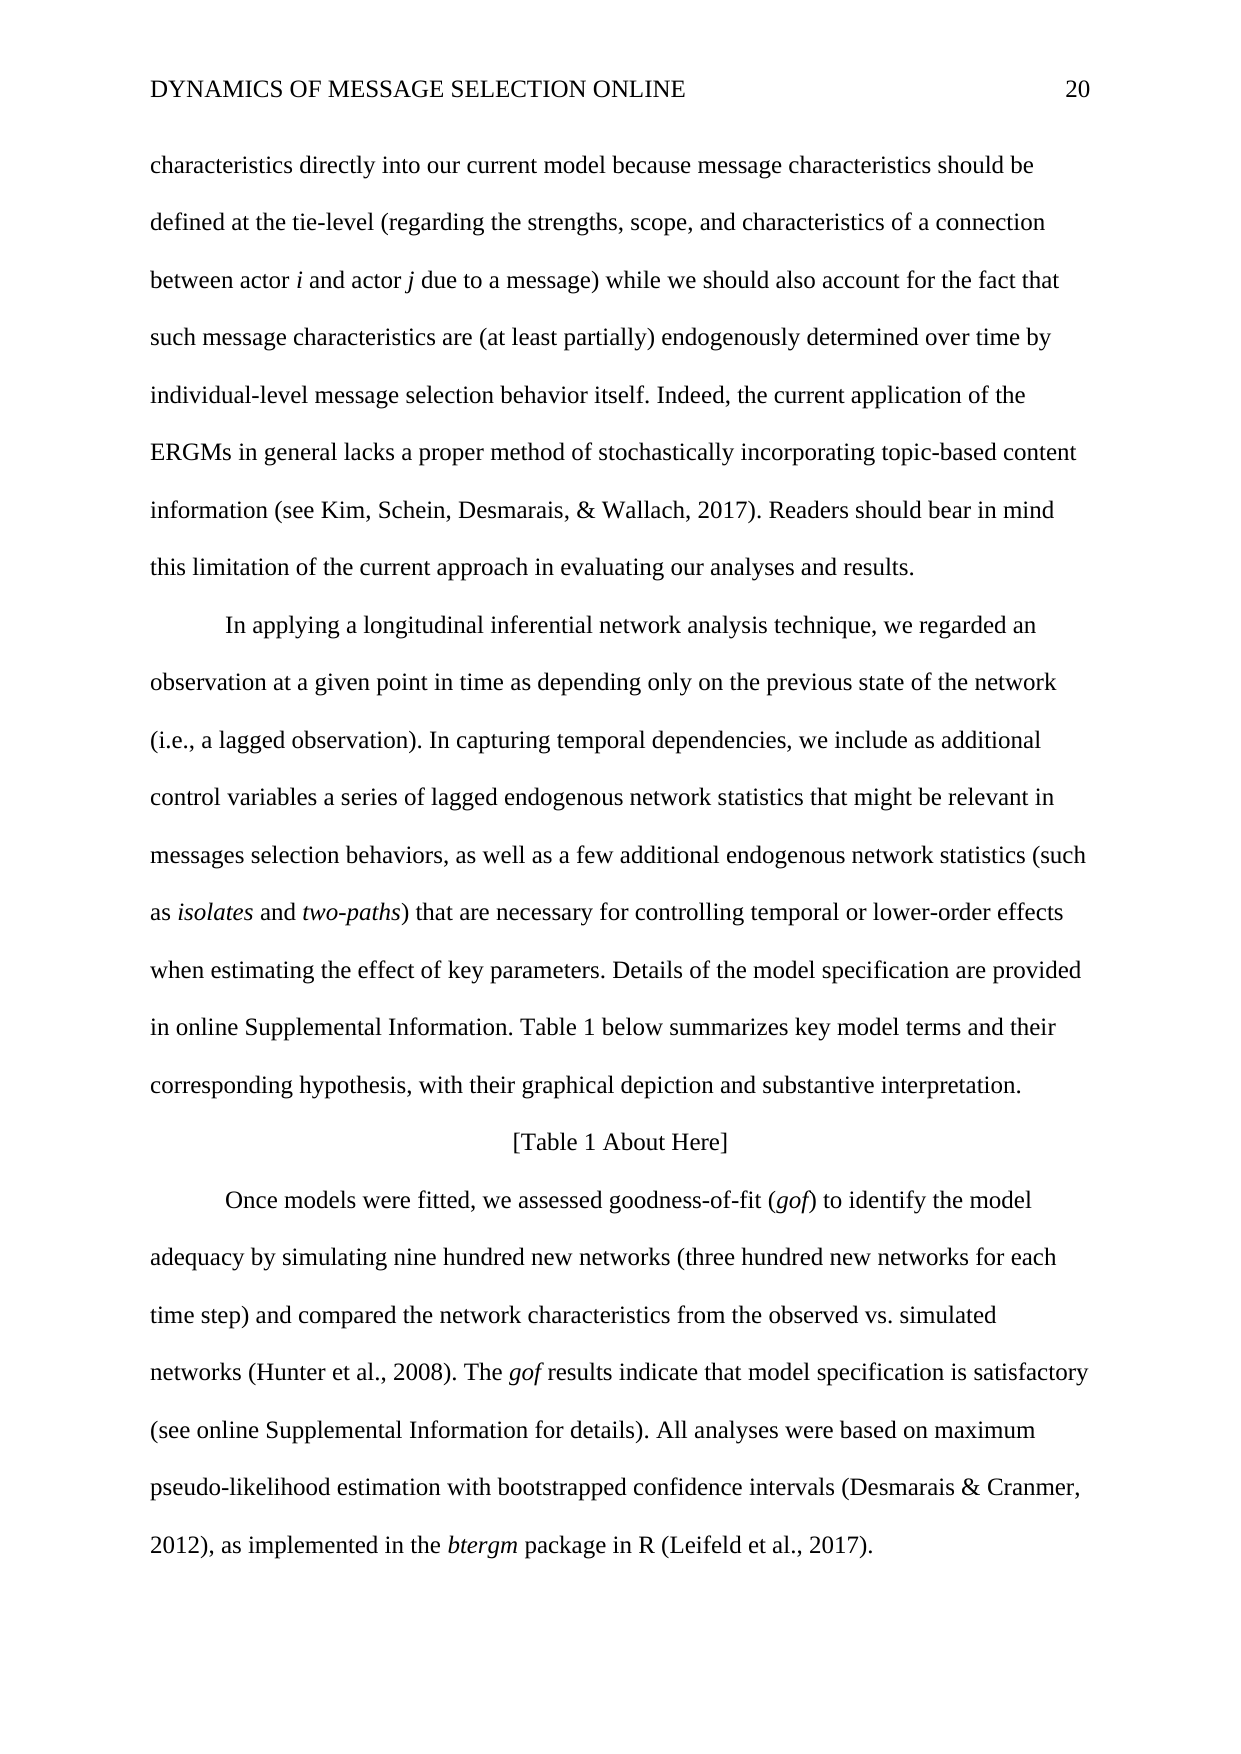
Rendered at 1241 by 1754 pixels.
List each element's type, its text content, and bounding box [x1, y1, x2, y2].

text In applying a longitudinal inferential network analysis technique, we regarded an observation at a given point in time as depending only on the previous state of the network (i.e., a lagged observation). In capturing temporal dependencies, we include as additional control variables a series of lagged endogenous network statistics that might be relevant in messages selection behaviors, as well as a few additional endogenous network statistics (such as isolates and two-paths) that are necessary for controlling temporal or lower-order effects when estimating the effect of key parameters. Details of the model specification are provided in online Supplemental Information. Table 1 below summarizes key model terms and their corresponding hypothesis, with their graphical depiction and substantive interpretation. [150, 610, 1090, 1099]
text Once models were fitted, we assessed goodness-of-fit (gof) to identify the model adequacy by simulating nine hundred new networks (three hundred new networks for each time step) and compared the network characteristics from the observed vs. simulated networks (Hunter et al., 2008). The gof results indicate that model specification is satisfactory (see online Supplemental Information for details). All analyses were based on maximum pseudo-likelihood estimation with bootstrapped confidence intervals (Desmarais & Cranmer, 2012), as implemented in the btergm package in R (Leifeld et al., 2017). [150, 1185, 1090, 1559]
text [150, 150, 1090, 581]
text [Table 1 About Here] [150, 1127, 1090, 1156]
